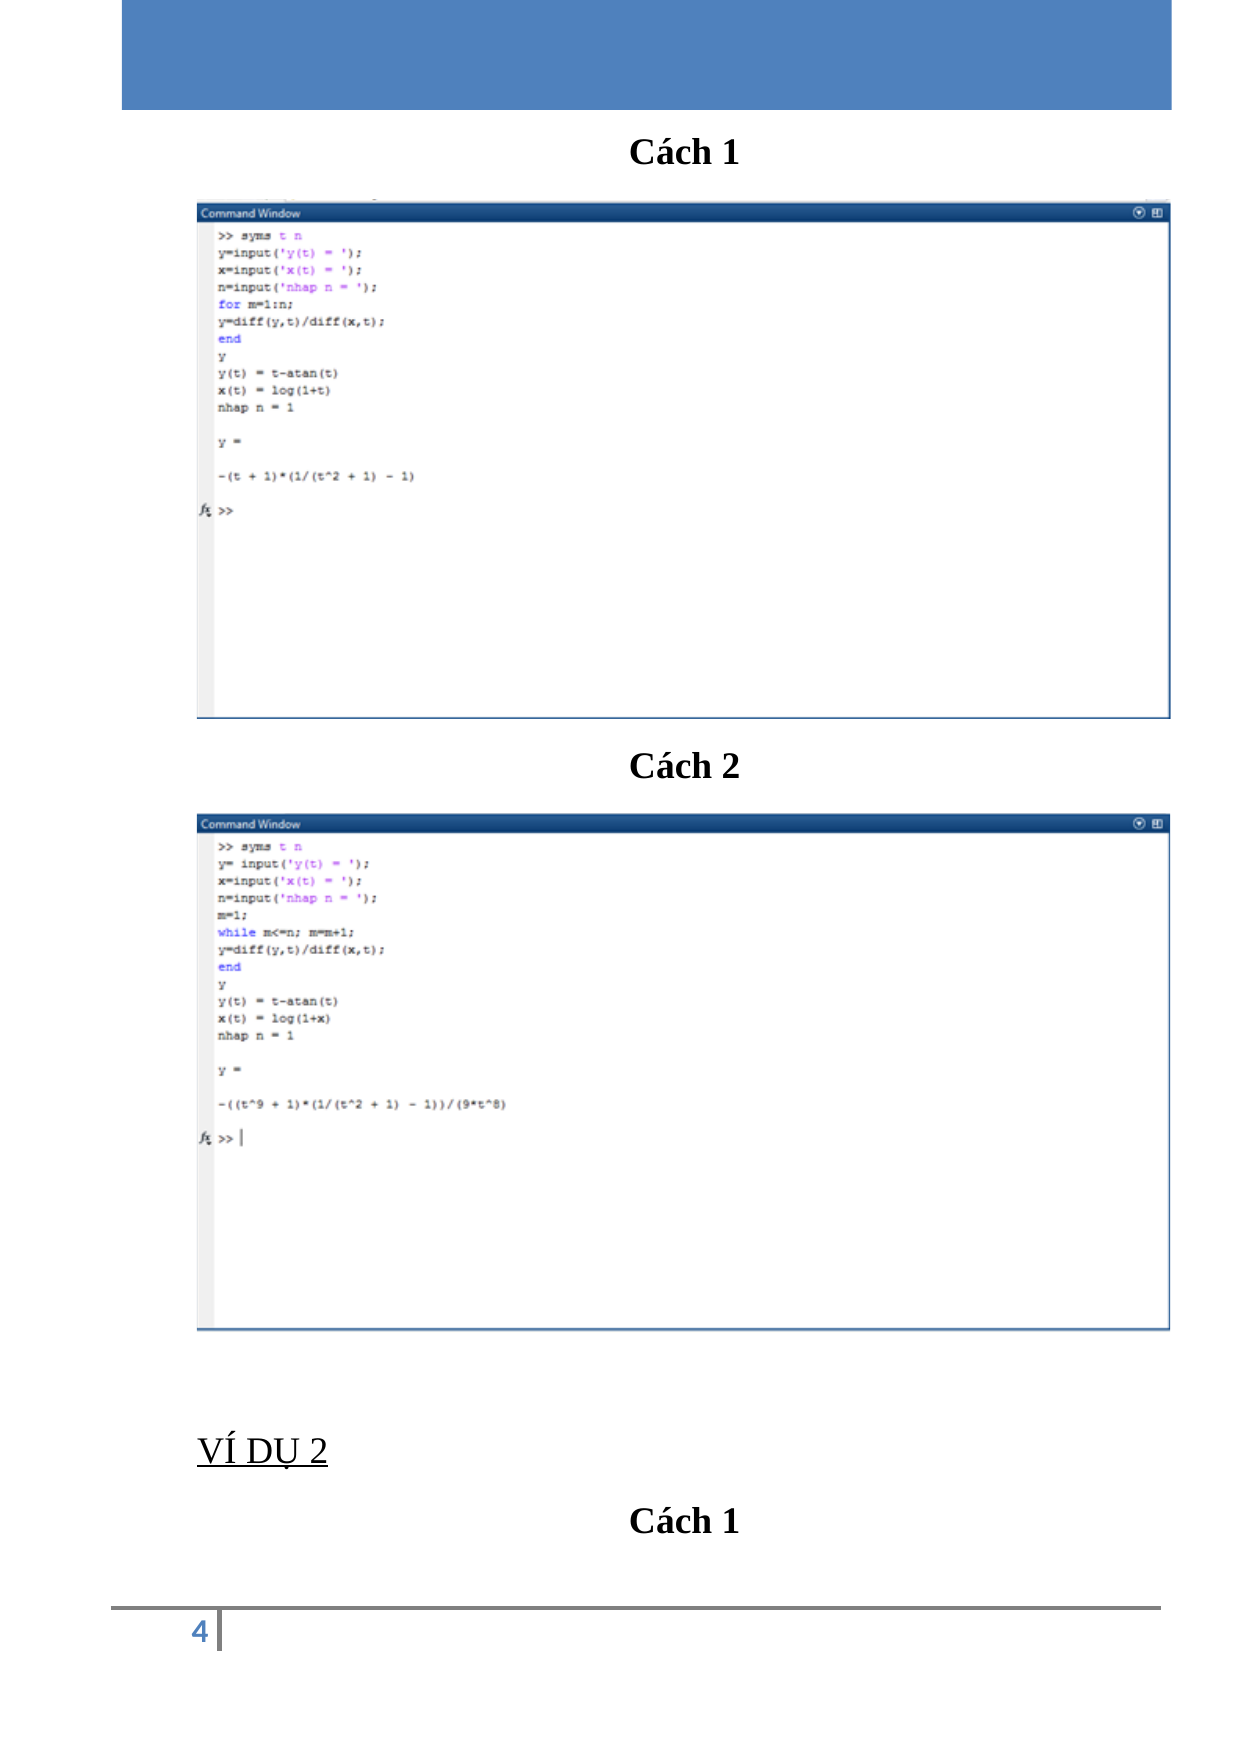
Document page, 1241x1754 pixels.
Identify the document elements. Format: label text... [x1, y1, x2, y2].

picture [196, 813, 1171, 1333]
picture [196, 199, 1174, 719]
text Cách 1 [197, 1498, 1172, 1542]
text Cách 2 [197, 743, 1172, 787]
text Cách 1 [197, 129, 1172, 172]
text VÍ DỤ 2 [122, 1428, 1172, 1471]
